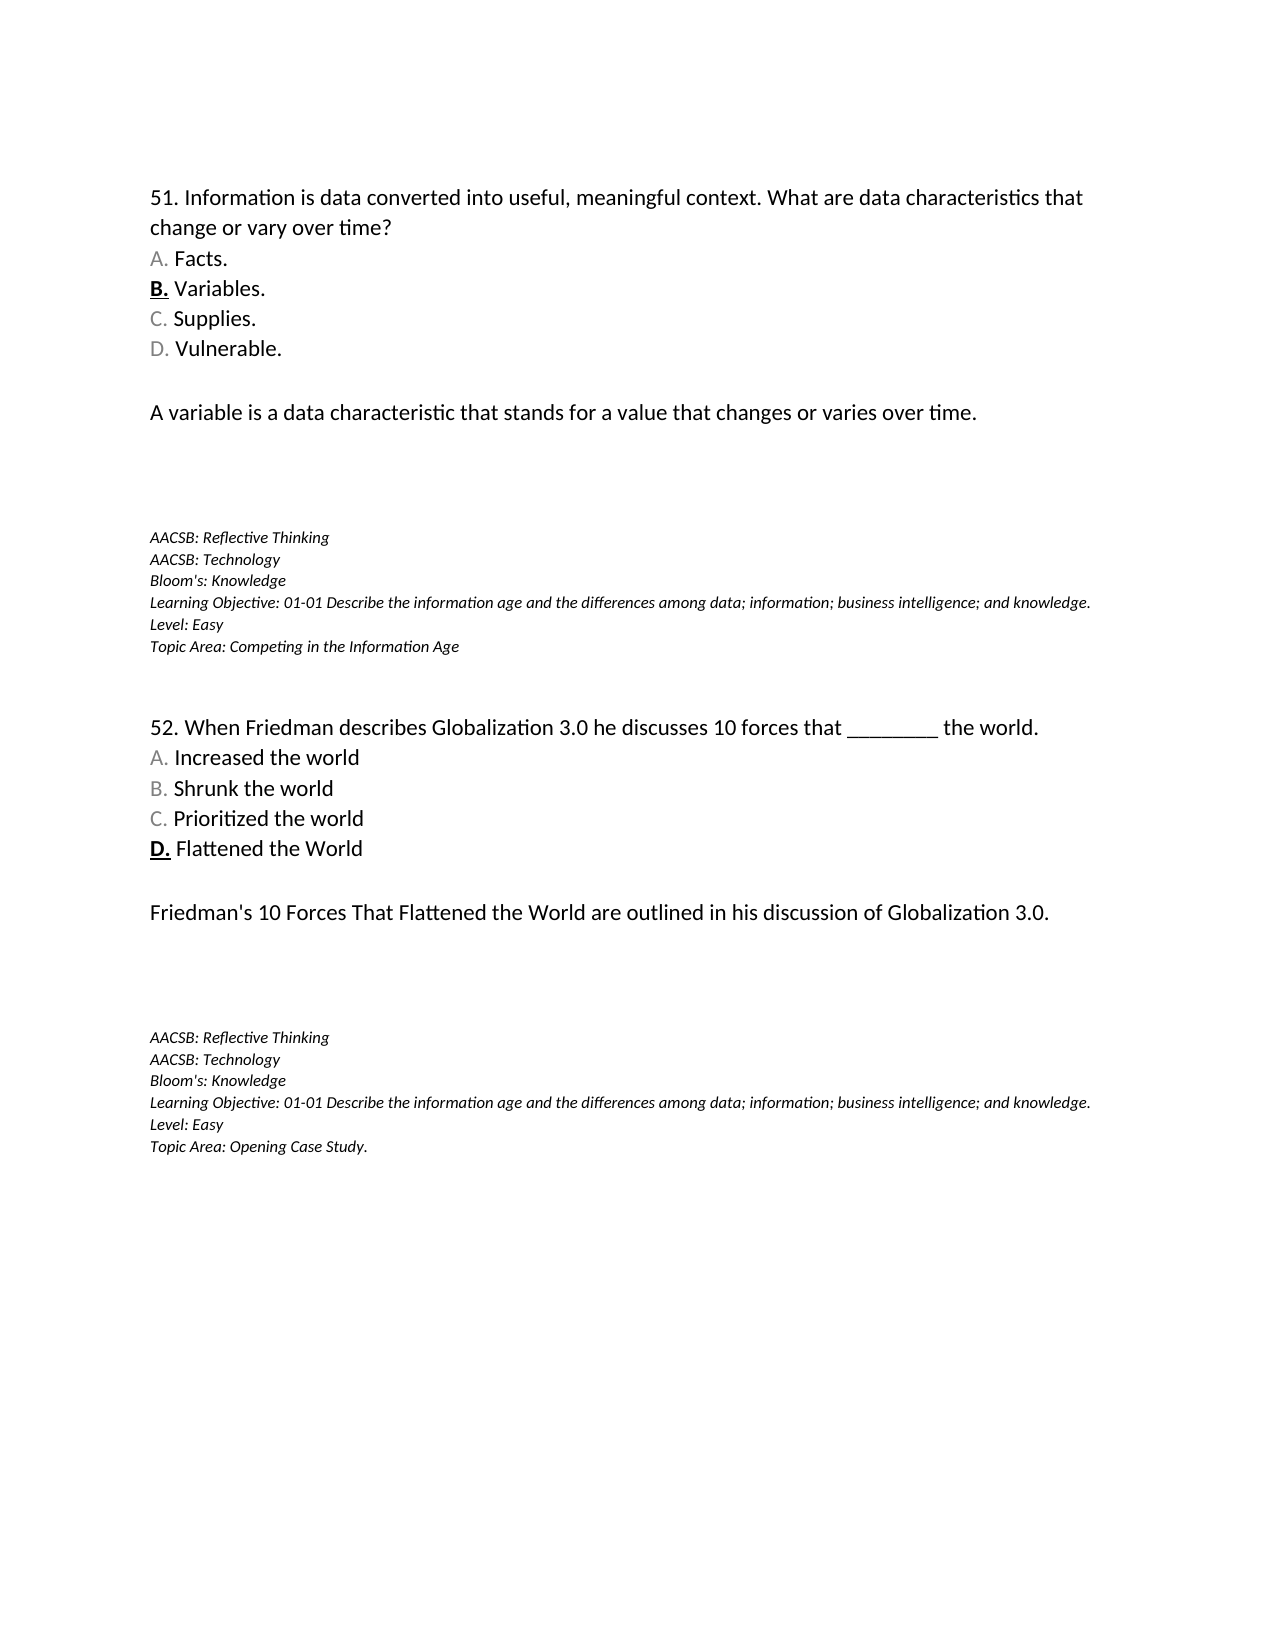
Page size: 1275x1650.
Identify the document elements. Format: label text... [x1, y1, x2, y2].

text 52. When Friedman describes Globalization 3.0 he discusses 10 forces that ________ the world. A. Increased the world B. Shrunk the world C. Prioritized the world D. Flattened the World [150, 713, 1125, 862]
text AACSB: Reflective Thinking AACSB: Technology Bloom's: Knowledge Learning Objective: 01-01 Describe the information age and the differences among data; information; business intelligence; and knowledge. Level: Easy Topic Area: Opening Case Study. [150, 1002, 1125, 1178]
text AACSB: Reflective Thinking AACSB: Technology Bloom's: Knowledge Learning Objective: 01-01 Describe the information age and the differences among data; information; business intelligence; and knowledge. Level: Easy Topic Area: Competing in the Information Age [150, 502, 1125, 678]
text 51. Information is data converted into useful, meaningful context. What are data characteristics that change or vary over time? A. Facts. B. Variables. C. Supplies. D. Vulnerable. [150, 183, 1125, 362]
text A variable is a data characteristic that stands for a value that changes or varies over time. [150, 398, 1125, 426]
text Friedman's 10 Forces That Flattened the World are outlined in his discussion of Globalization 3.0. [150, 898, 1125, 926]
